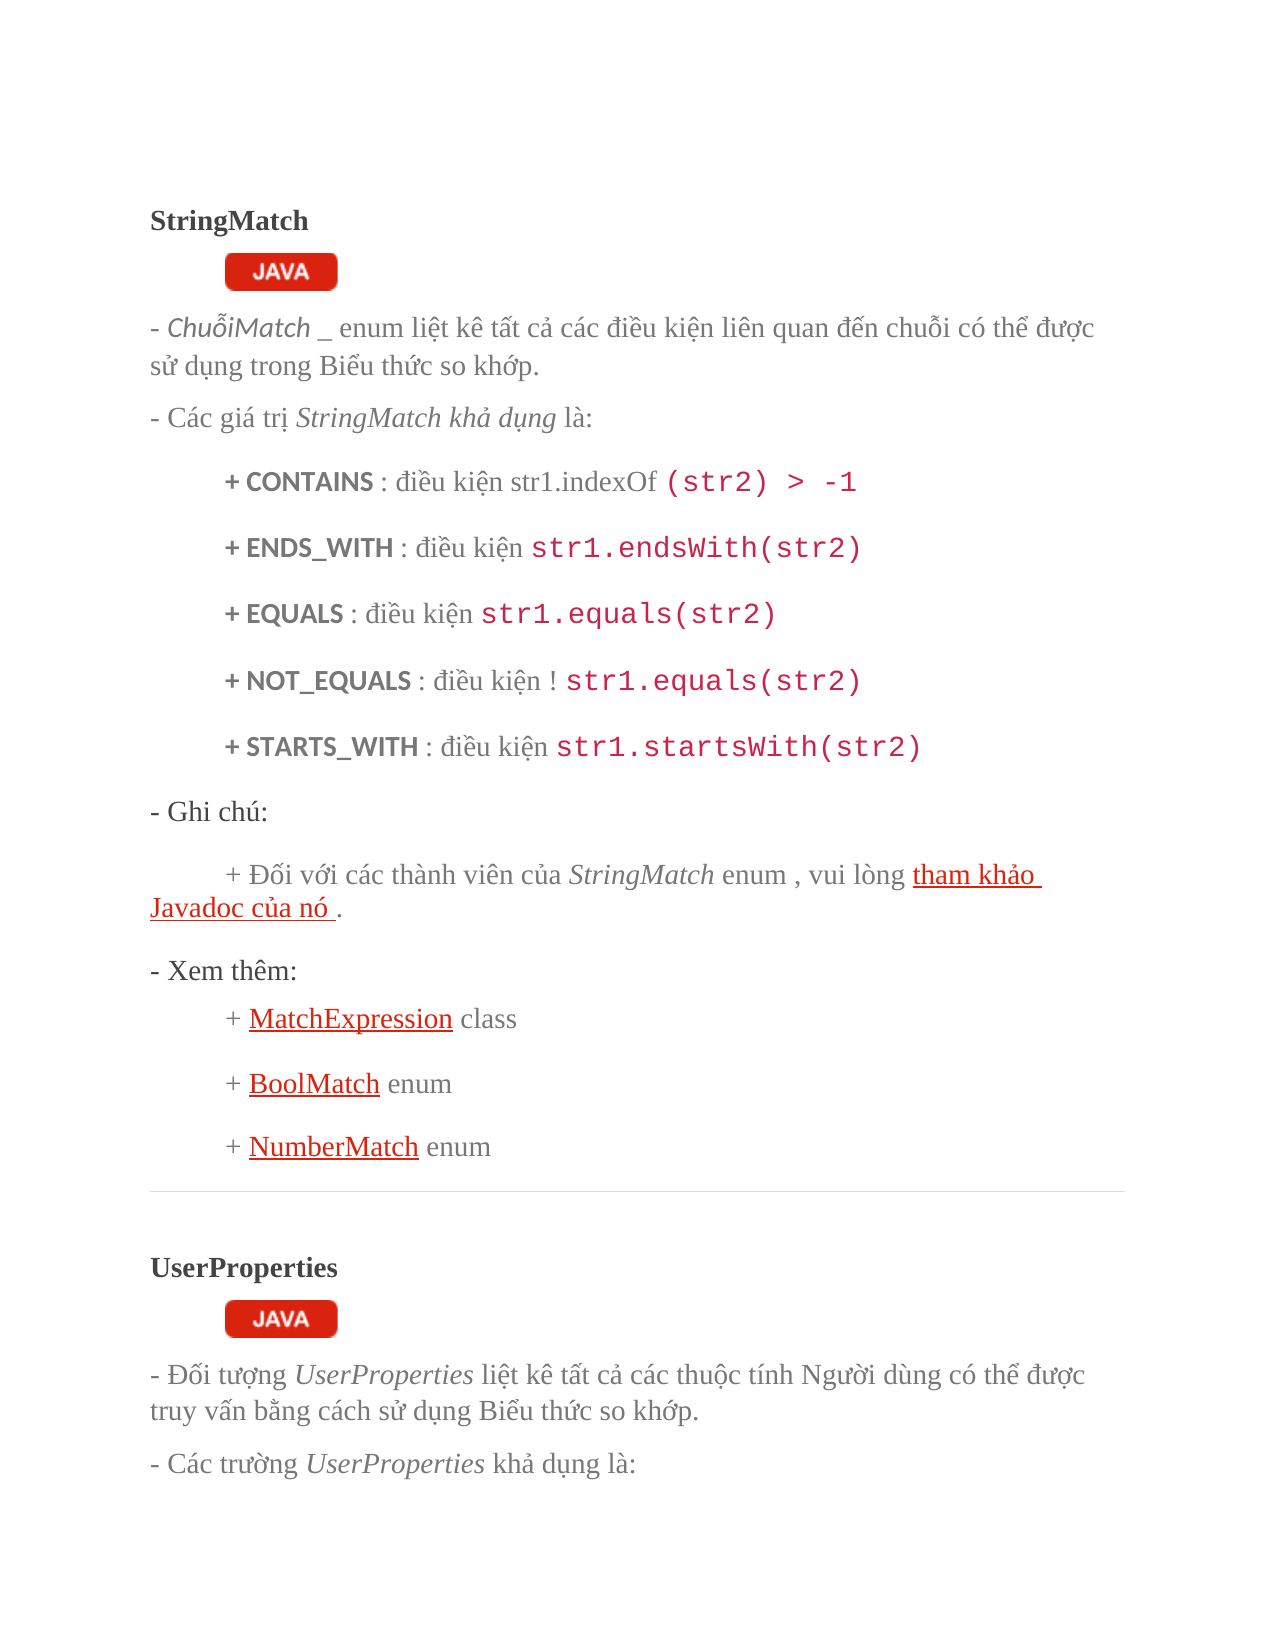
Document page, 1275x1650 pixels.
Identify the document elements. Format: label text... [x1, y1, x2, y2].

text + CONTAINS : điều kiện str1.indexOf (str2) > -1 [150, 463, 1125, 500]
subtitle - Xem thêm: [150, 953, 1125, 987]
subtitle UserProperties [150, 1250, 1125, 1284]
text + ENDS_WITH : điều kiện str1.endsWith(str2) [150, 529, 1125, 566]
subtitle - Ghi chú: [150, 794, 1125, 828]
text - Đối tượng UserProperties liệt kê tất cả các thuộc tính Người dùng có thể được truy vấn bằng cách sử dụng Biểu thức so khớp. [150, 1357, 1125, 1427]
text + NumberMatch enum [150, 1129, 1125, 1162]
picture [225, 1300, 338, 1338]
picture [225, 253, 338, 291]
text - Các giá trị StringMatch khả dụng là: [150, 400, 1125, 434]
text + EQUALS : điều kiện str1.equals(str2) [150, 596, 1125, 633]
text + BoolMatch enum [150, 1066, 1125, 1100]
text - ChuỗiMatch _ enum liệt kê tất cả các điều kiện liên quan đến chuỗi có thể được sử dụng trong Biểu thức so khớp. [150, 309, 1125, 381]
text + Đối với các thành viên của StringMatch enum , vui lòng tham khảo Javadoc của nó . [150, 857, 1125, 924]
text + MatchExpression class [225, 1001, 1125, 1034]
text + STARTS_WITH : điều kiện str1.startsWith(str2) [150, 728, 1125, 765]
text - Các trường UserProperties khả dụng là: [150, 1446, 1125, 1479]
text + NOT_EQUALS : điều kiện ! str1.equals(str2) [150, 662, 1125, 699]
subtitle StringMatch [150, 203, 1125, 236]
